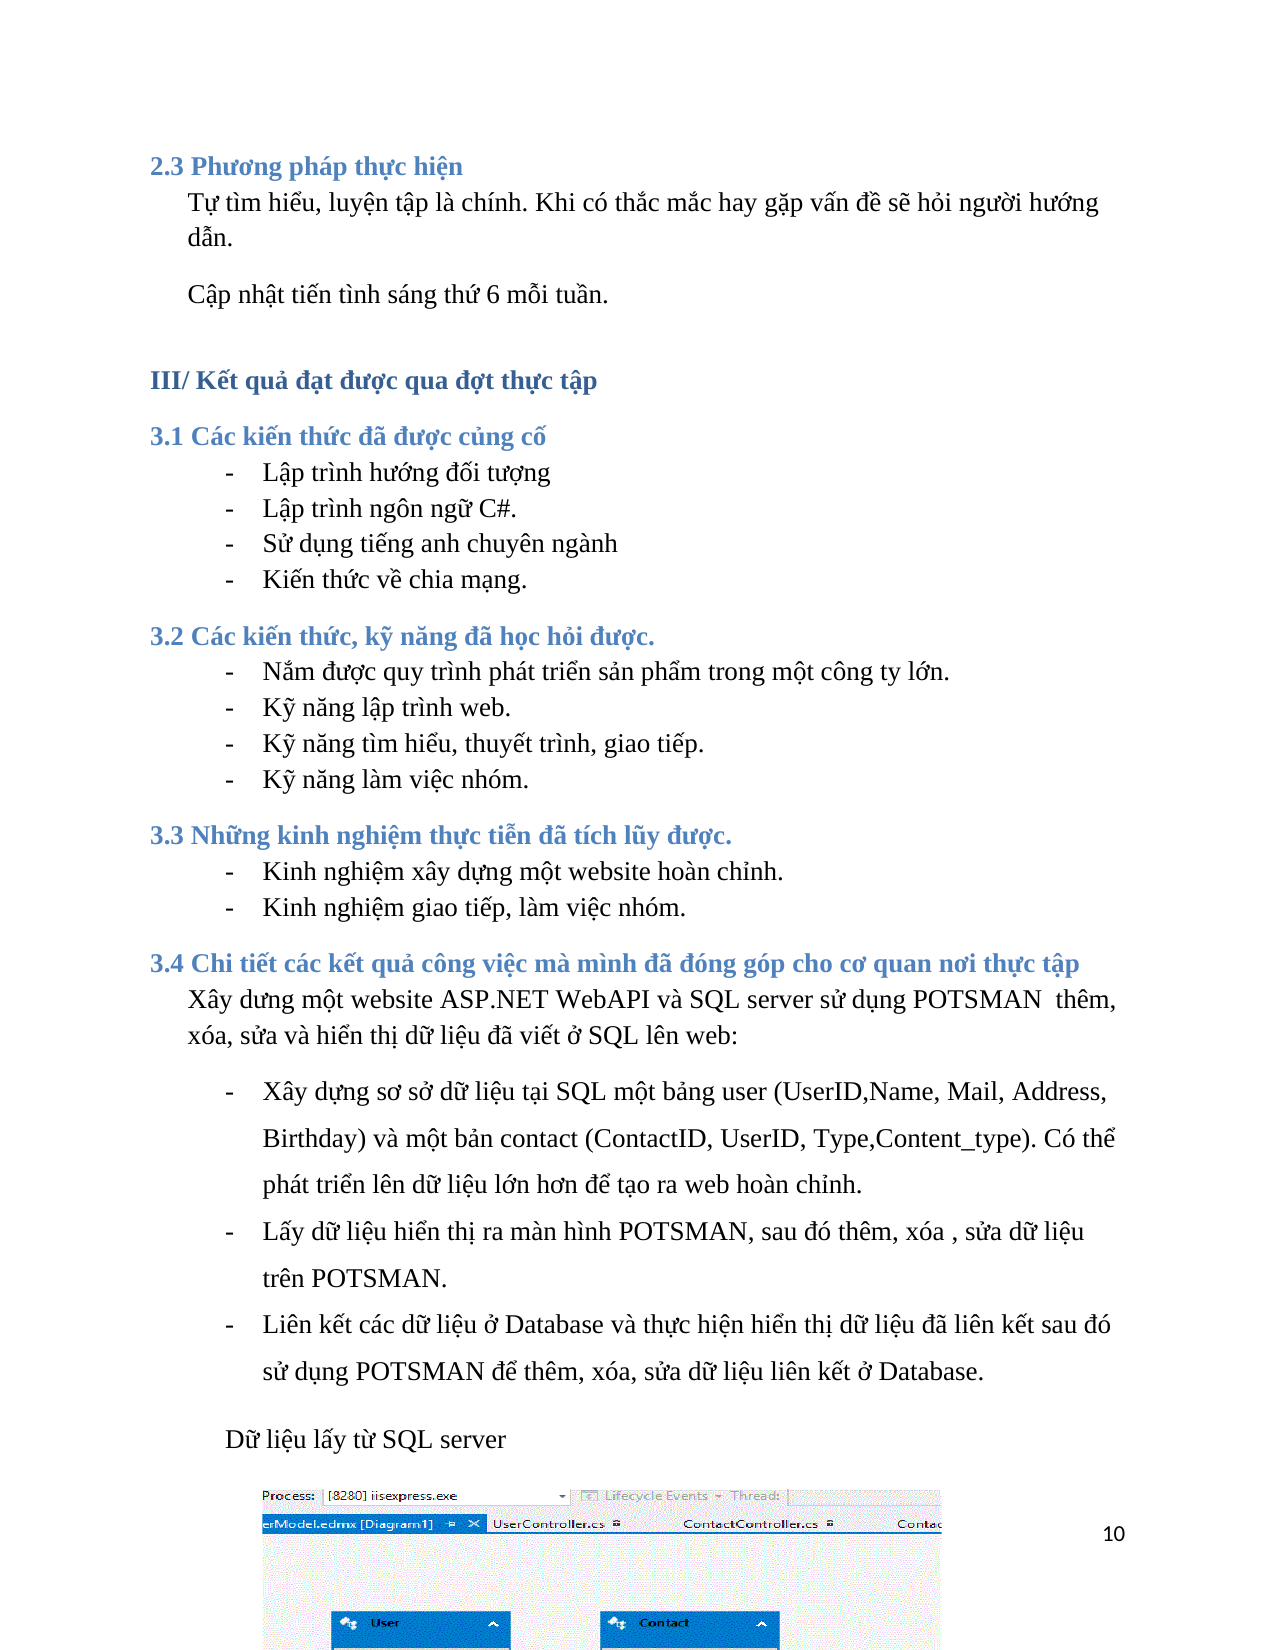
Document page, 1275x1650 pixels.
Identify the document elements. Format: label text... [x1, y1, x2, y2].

list Kiến thức về chia mạng. [225, 563, 1125, 594]
list Lập trình hướng đối tượng [225, 456, 1125, 487]
subtitle 3.4 Chi tiết các kết quả công việc mà mình đã đóng góp cho cơ quan nơi thực tập [150, 947, 1125, 978]
text Tự tìm hiểu, luyện tập là chính. Khi có thắc mắc hay gặp vấn đề sẽ hỏi người hướng dẫn. [187, 186, 1125, 253]
list Kinh nghiệm giao tiếp, làm việc nhóm. [225, 891, 1125, 922]
subtitle 3.3 Những kinh nghiệm thực tiễn đã tích lũy được. [150, 819, 1125, 850]
list Kinh nghiệm xây dựng một website hoàn chỉnh. [225, 855, 1125, 886]
list Xây dựng sơ sở dữ liệu tại SQL một bảng user (UserID,Name, Mail, Address, Birthday) và một bản contact (ContactID, UserID, Type,Content_type). Có thể phát triển lên dữ liệu lớn hơn để tạo ra web hoàn chỉnh. [225, 1075, 1125, 1200]
text Dữ liệu lấy từ SQL server [225, 1423, 1125, 1454]
text Cập nhật tiến tình sáng thứ 6 mỗi tuần. [187, 278, 1125, 309]
list Liên kết các dữ liệu ở Database và thực hiện hiển thị dữ liệu đã liên kết sau đó sử dụng POTSMAN để thêm, xóa, sửa dữ liệu liên kết ở Database. [225, 1309, 1125, 1386]
list Nắm được quy trình phát triển sản phẩm trong một công ty lớn. [225, 656, 1125, 687]
subtitle 2.3 Phương pháp thực hiện [150, 150, 1125, 181]
text Xây dưng một website ASP.NET WebAPI và SQL server sử dụng POTSMAN thêm, xóa, sửa và hiển thị dữ liệu đã viết ở SQL lên web: [187, 983, 1125, 1050]
list Kỹ năng lập trình web. [225, 691, 1125, 722]
list Lập trình ngôn ngữ C#. [225, 492, 1125, 523]
subtitle 3.1 Các kiến thức đã được củng cố [150, 420, 1125, 451]
list Kỹ năng làm việc nhóm. [225, 763, 1125, 794]
list Lấy dữ liệu hiển thị ra màn hình POTSMAN, sau đó thêm, xóa , sửa dữ liệu trên POTSMAN. [225, 1215, 1125, 1293]
picture [262, 1489, 942, 1650]
subtitle 3.2 Các kiến thức, kỹ năng đã học hỏi được. [150, 620, 1125, 651]
list Sử dụng tiếng anh chuyên ngành [225, 527, 1125, 559]
list Kỹ năng tìm hiểu, thuyết trình, giao tiếp. [225, 727, 1125, 758]
subtitle III/ Kết quả đạt được qua đợt thực tập [150, 364, 1125, 395]
